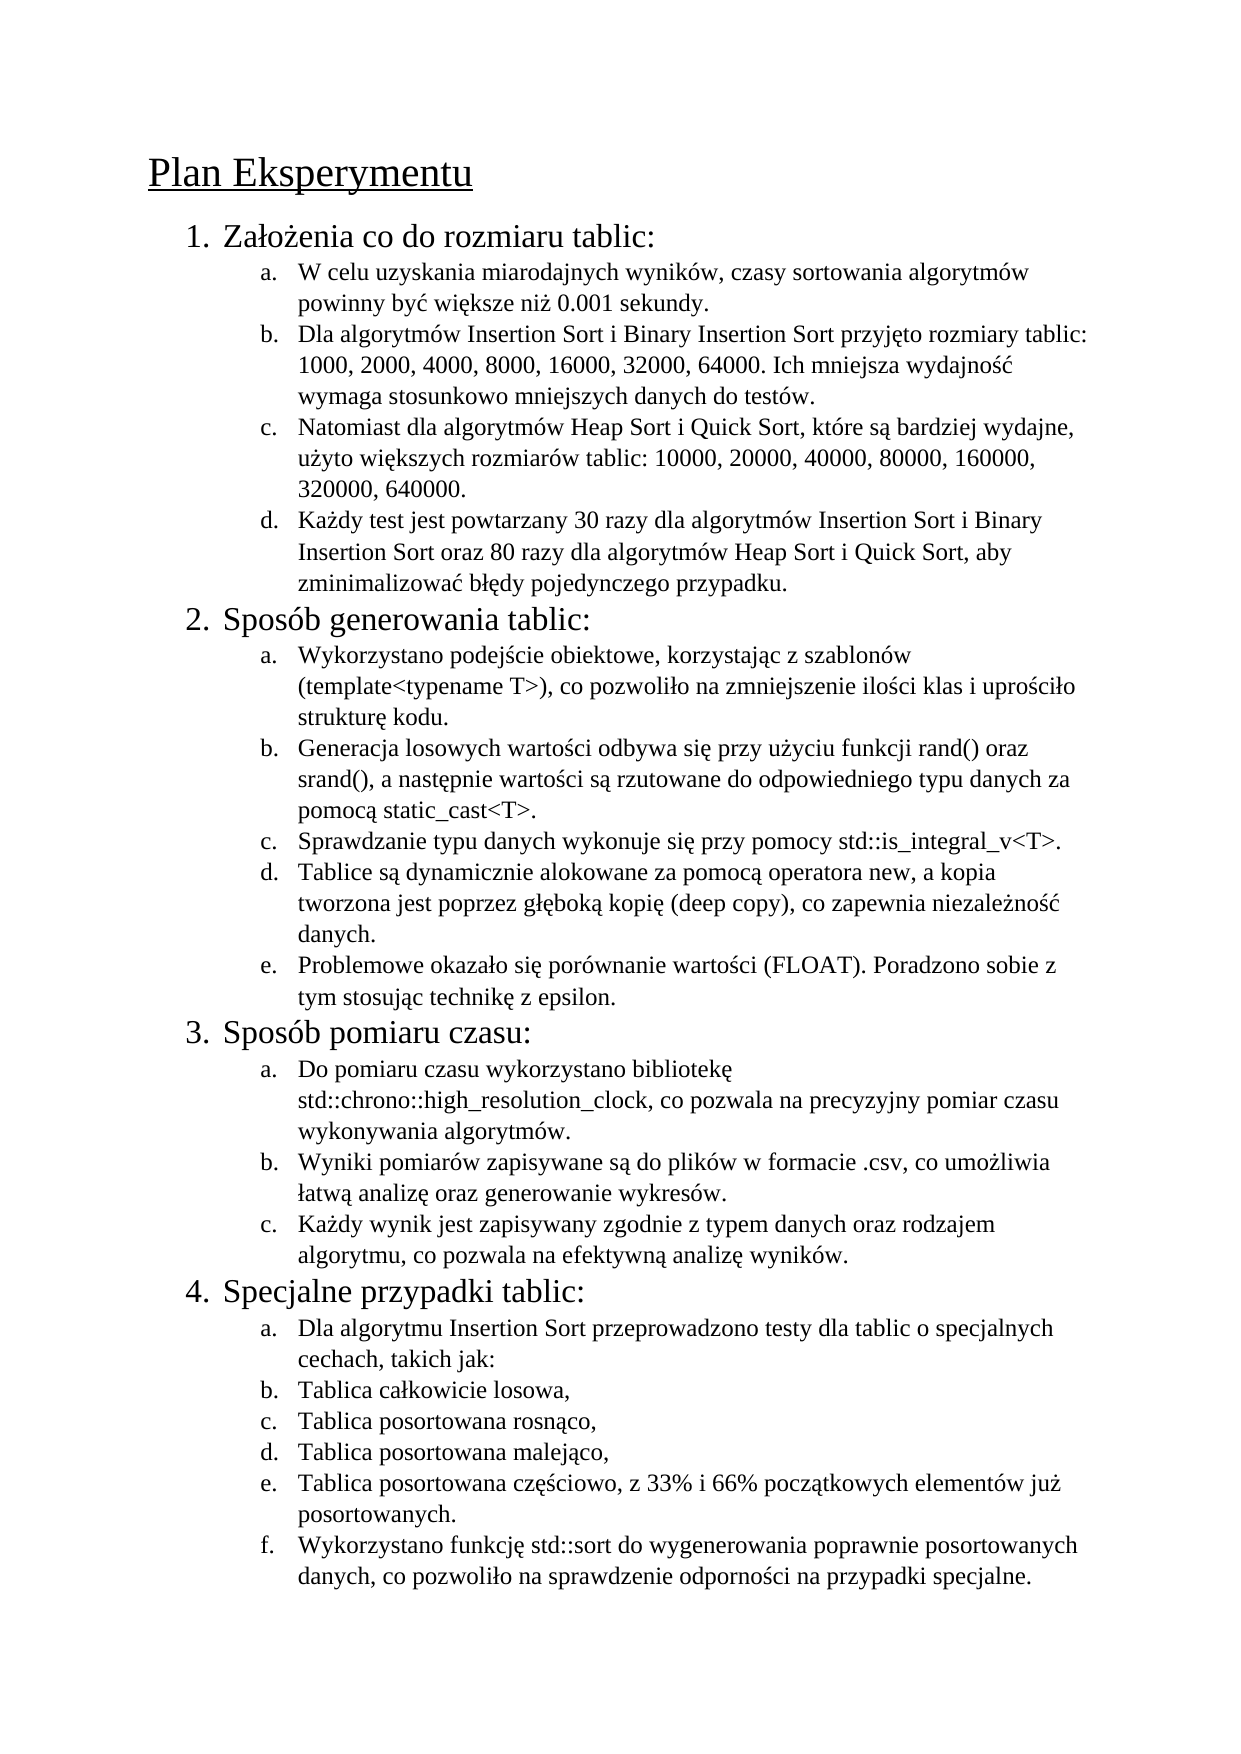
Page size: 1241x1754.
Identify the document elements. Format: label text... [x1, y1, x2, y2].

list Tablica posortowana rosnąco, [260, 1406, 1093, 1434]
list Dla algorytmu Insertion Sort przeprowadzono testy dla tablic o specjalnych cechach, takich jak: [260, 1313, 1093, 1372]
list Sposób pomiaru czasu: [185, 1013, 1093, 1051]
list Wykorzystano funkcję std::sort do wygenerowania poprawnie posortowanych danych, co pozwoliło na sprawdzenie odporności na przypadki specjalne. [260, 1530, 1093, 1590]
list Tablice są dynamicznie alokowane za pomocą operatora new, a kopia tworzona jest poprzez głęboką kopię (deep copy), co zapewnia niezależność danych. [260, 857, 1093, 948]
list Wykorzystano podejście obiektowe, korzystając z szablonów (template<typename T>), co pozwoliło na zmniejszenie ilości klas i uprościło strukturę kodu. [260, 640, 1093, 731]
list Tablica całkowicie losowa, [260, 1375, 1093, 1403]
list Do pomiaru czasu wykorzystano bibliotekę std::chrono::high_resolution_clock, co pozwala na precyzyjny pomiar czasu wykonywania algorytmów. [260, 1054, 1093, 1145]
list Założenia co do rozmiaru tablic: [185, 216, 1093, 254]
list Problemowe okazało się porównanie wartości (FLOAT). Poradzono sobie z tym stosując technikę z epsilon. [260, 951, 1093, 1010]
list Dla algorytmów Insertion Sort i Binary Insertion Sort przyjęto rozmiary tablic: 1000, 2000, 4000, 8000, 16000, 32000, 64000. Ich mniejsza wydajność wymaga stosunkowo mniejszych danych do testów. [260, 319, 1093, 410]
list Tablica posortowana malejąco, [260, 1437, 1093, 1466]
list Sposób generowania tablic: [185, 599, 1093, 637]
list Generacja losowych wartości odbywa się przy użyciu funkcji rand() oraz srand(), a następnie wartości są rzutowane do odpowiedniego typu danych za pomocą static_cast<T>. [260, 733, 1093, 824]
list Tablica posortowana częściowo, z 33% i 66% początkowych elementów już posortowanych. [260, 1468, 1093, 1528]
list Natomiast dla algorytmów Heap Sort i Quick Sort, które są bardziej wydajne, użyto większych rozmiarów tablic: 10000, 20000, 40000, 80000, 160000, 320000, 640000. [260, 412, 1093, 503]
list Sprawdzanie typu danych wykonuje się przy pomocy std::is_integral_v<T>. [260, 826, 1093, 855]
text Plan Eksperymentu [148, 148, 1093, 196]
list Specjalne przypadki tablic: [185, 1271, 1093, 1309]
list Każdy wynik jest zapisywany zgodnie z typem danych oraz rodzajem algorytmu, co pozwala na efektywną analizę wyników. [260, 1209, 1093, 1269]
list Wyniki pomiarów zapisywane są do plików w formacie .csv, co umożliwia łatwą analizę oraz generowanie wykresów. [260, 1147, 1093, 1207]
list W celu uzyskania miarodajnych wyników, czasy sortowania algorytmów powinny być większe niż 0.001 sekundy. [260, 257, 1093, 317]
list Każdy test jest powtarzany 30 razy dla algorytmów Insertion Sort i Binary Insertion Sort oraz 80 razy dla algorytmów Heap Sort i Quick Sort, aby zminimalizować błędy pojedynczego przypadku. [260, 506, 1093, 596]
